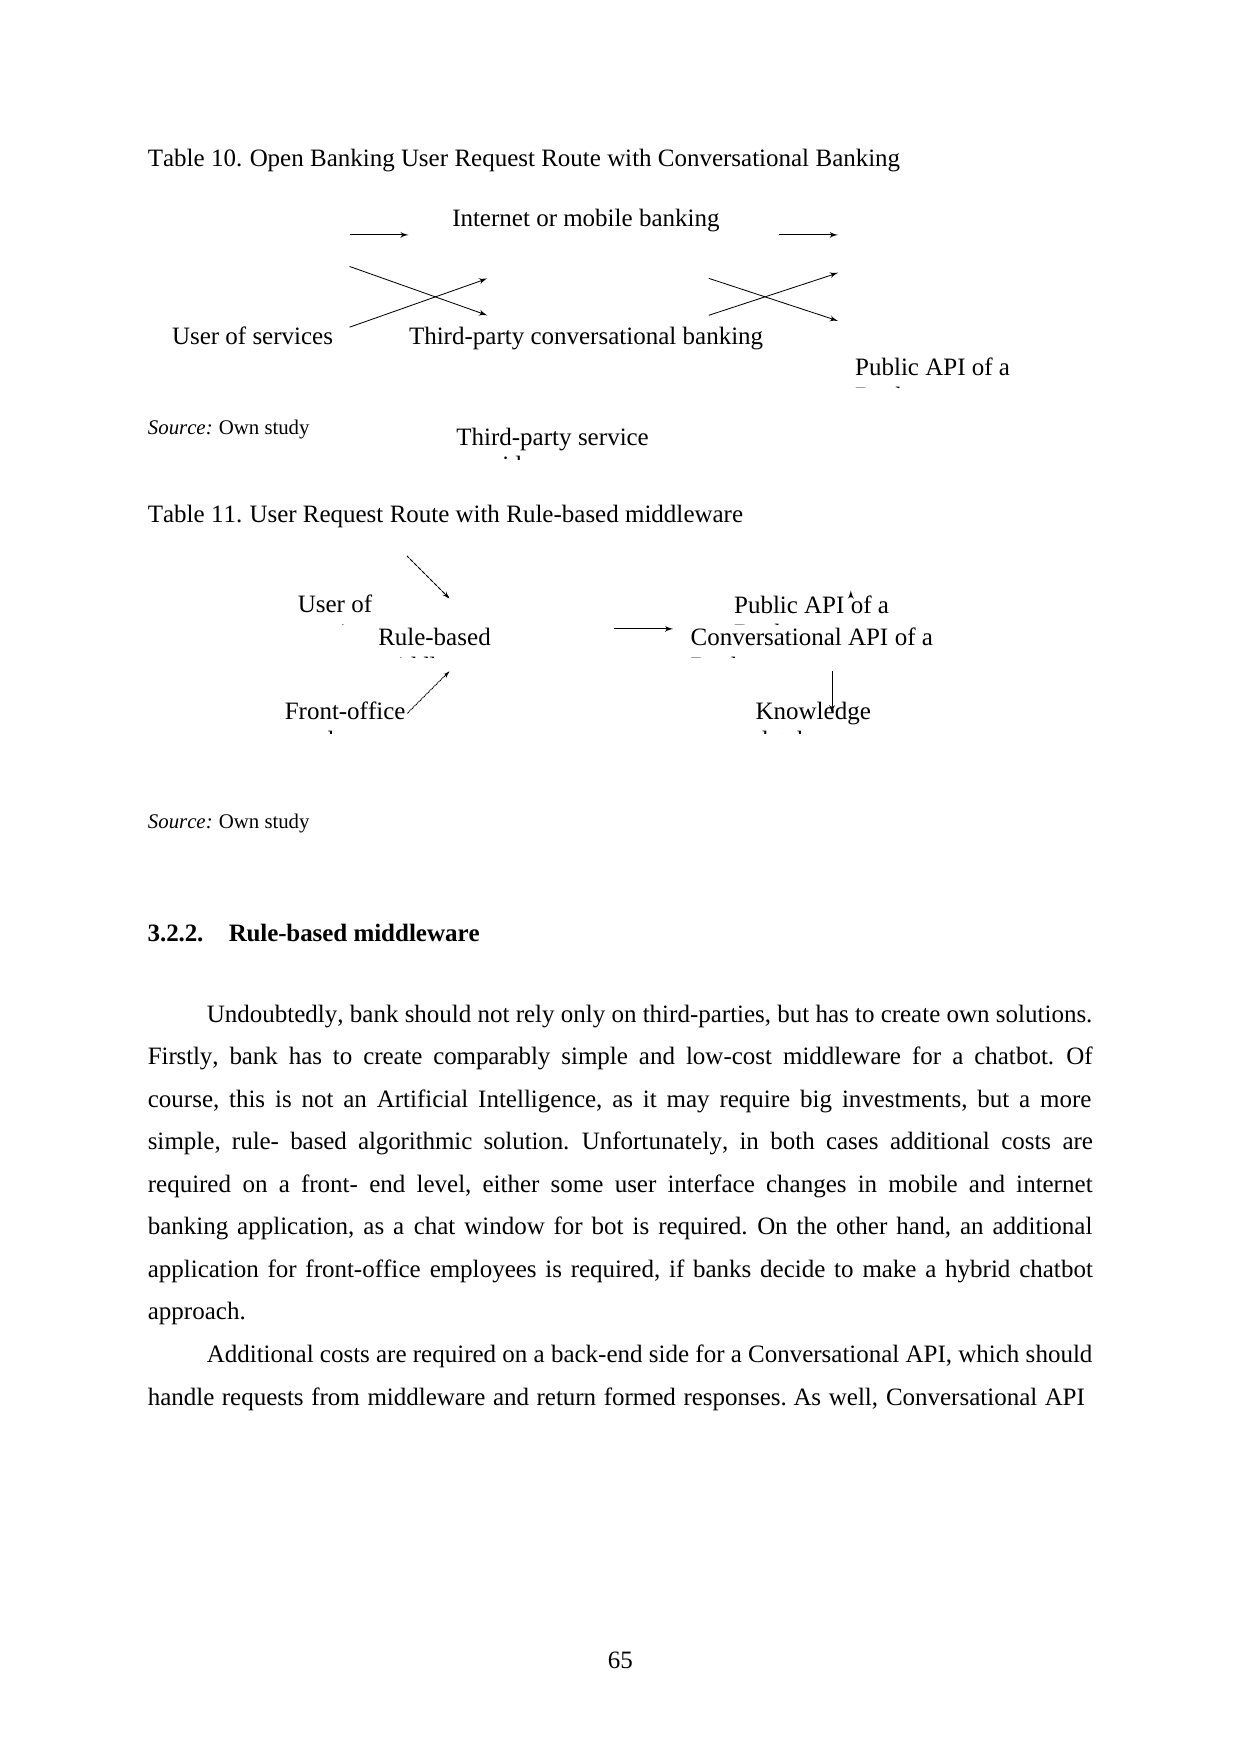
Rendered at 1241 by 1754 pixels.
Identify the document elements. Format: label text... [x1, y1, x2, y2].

picture [406, 671, 450, 714]
picture [406, 555, 450, 599]
subtitle Rule-based middleware [147, 918, 1105, 947]
text Source: Own study [148, 415, 1105, 439]
text Additional costs are required on a back-end side for a Conversational API, which should handle requests from middleware and return formed responses. As well, Conversational API [148, 1339, 1093, 1410]
text Undoubtedly, bank should not rely only on third-parties, but has to create own solutions. Firstly, bank has to create comparably simple and low-cost middleware for a chatbot. Of course, this is not an Artificial Intelligence, as it may require big investments, but a more simple, rule- based algorithmic solution. Unfortunately, in both cases additional costs are required on a front- end level, either some user interface changes in mobile and internet banking application, as a chat window for bot is required. On the other hand, an additional application for front-office employees is required, if banks decide to make a hybrid chatbot approach. [148, 999, 1093, 1325]
text Table 10. Open Banking User Request Route with Conversational Banking [148, 143, 1105, 172]
text Source: Own study [148, 809, 1105, 833]
text Table 11. User Request Route with Rule-based middleware [148, 499, 1105, 528]
